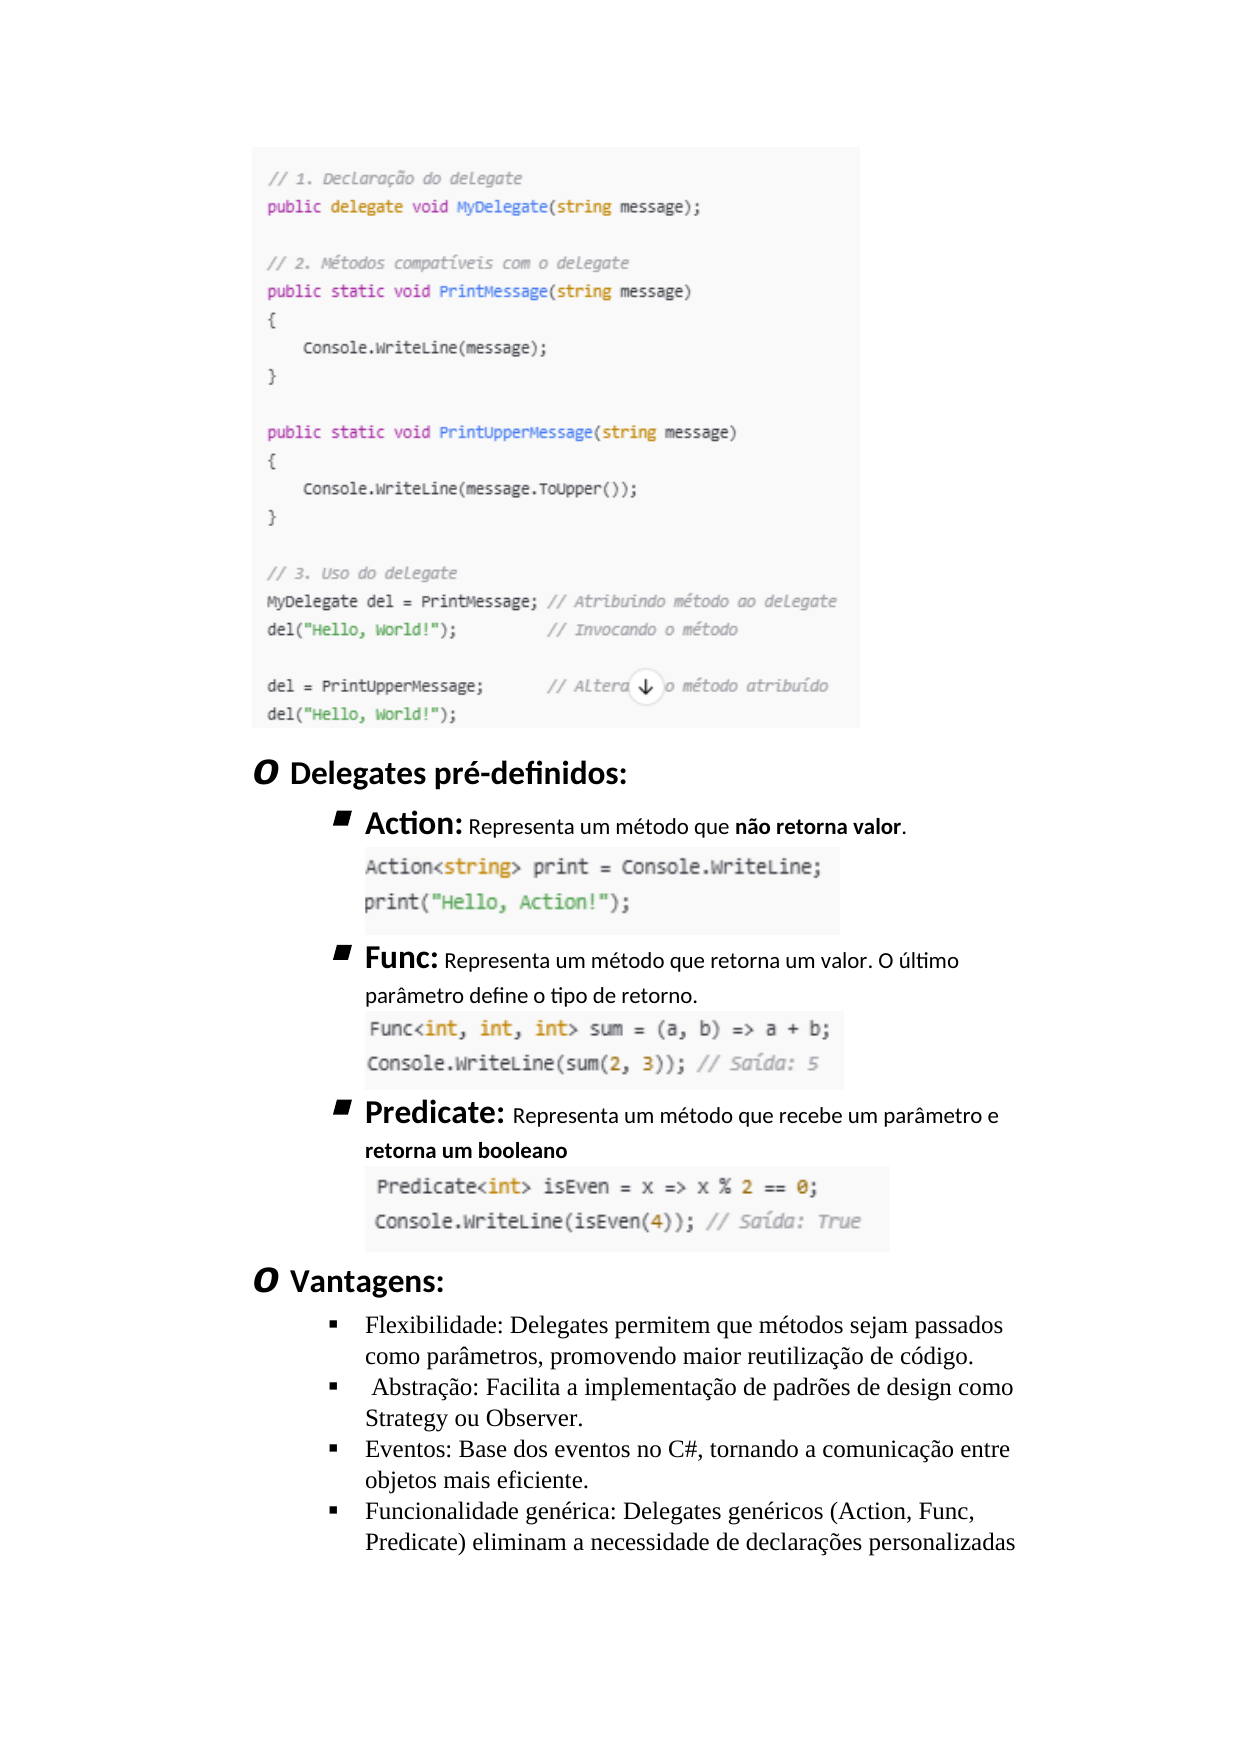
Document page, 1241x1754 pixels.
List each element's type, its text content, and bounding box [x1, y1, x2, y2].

list Delegates pré-definidos: [252, 746, 1063, 798]
list Eventos: Base dos eventos no C#, tornando a comunicação entre objetos mais eficiente. [327, 1434, 1063, 1494]
list Abstração: Facilita a implementação de padrões de design como Strategy ou Observer. [327, 1372, 1063, 1432]
picture [252, 147, 860, 728]
picture [364, 847, 840, 935]
list Vantagens: [252, 1254, 1063, 1306]
list Funcionalidade genérica: Delegates genéricos (Action, Func, Predicate) eliminam a necessidade de declarações personalizadas [327, 1496, 1063, 1556]
list Action: Representa um método que não retorna valor. [327, 802, 1063, 844]
list Flexibilidade: Delegates permitem que métodos sejam passados como parâmetros, promovendo maior reutilização de código. [327, 1310, 1063, 1370]
list Func: Representa um método que retorna um valor. O último parâmetro define o tipo de retorno. [327, 937, 1063, 1009]
picture [364, 1166, 890, 1252]
picture [364, 1011, 844, 1090]
list Predicate: Representa um método que recebe um parâmetro e retorna um booleano [327, 1091, 1063, 1164]
